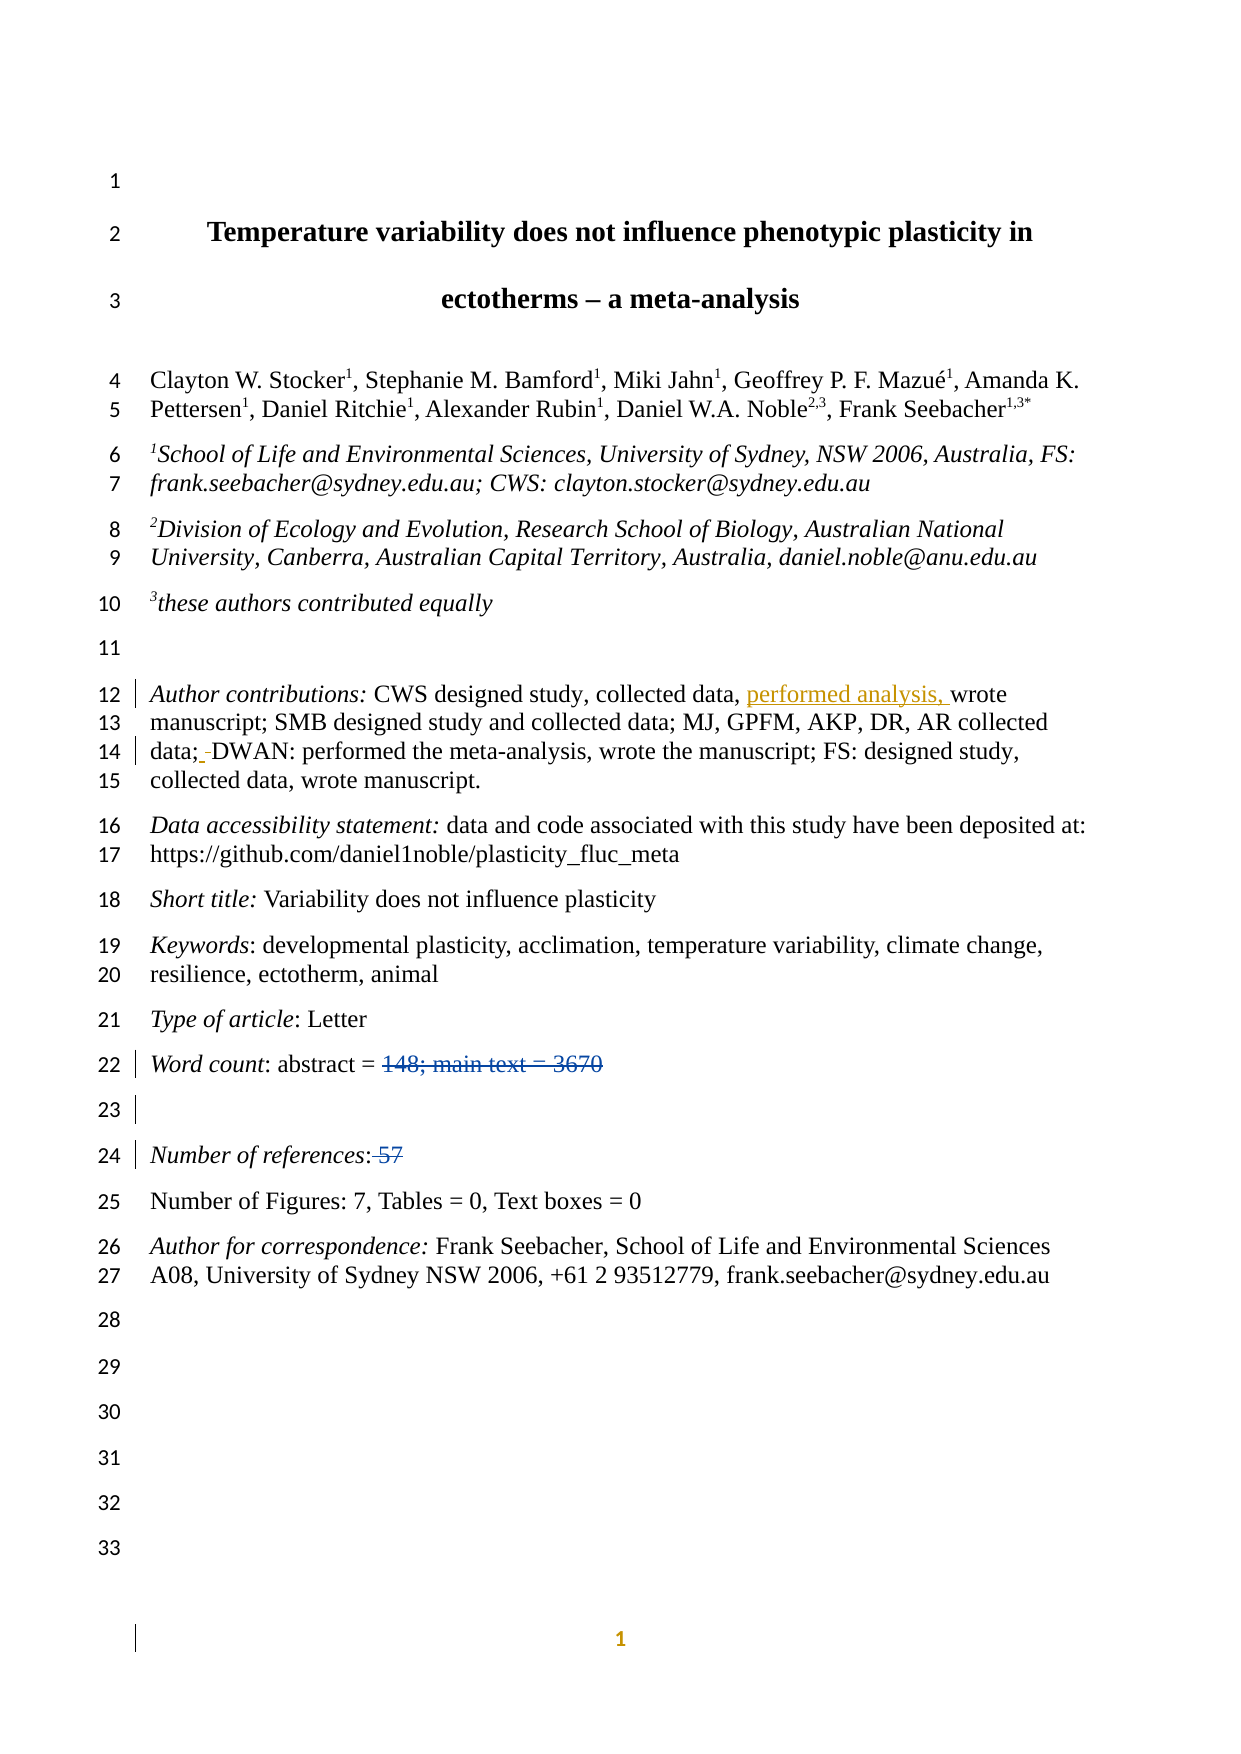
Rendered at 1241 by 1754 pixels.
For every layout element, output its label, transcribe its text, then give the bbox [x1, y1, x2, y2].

text 1School of Life and Environmental Sciences, University of Sydney, NSW 2006, Australia, FS: frank.seebacher@sydney.edu.au; CWS: clayton.stocker@sydney.edu.au [150, 439, 1090, 497]
text Word count: abstract = [150, 1049, 1090, 1078]
text Temperature variability does not influence phenotypic plasticity in ectotherms – a meta-analysis [150, 214, 1090, 315]
text Author for correspondence: Frank Seebacher, School of Life and Environmental Sciences A08, University of Sydney NSW 2006, +61 2 93512779, frank.seebacher@sydney.edu.au [150, 1231, 1090, 1289]
text Clayton W. Stocker1, Stephanie M. Bamford1, Miki Jahn1, Geoffrey P. F. Mazué1, Amanda K. Pettersen1, Daniel Ritchie1, Alexander Rubin1, Daniel W.A. Noble2,3, Frank Seebacher1,3* [150, 365, 1090, 423]
text 3these authors contributed equally [150, 588, 1090, 617]
text 2Division of Ecology and Evolution, Research School of Biology, Australian National University, Canberra, Australian Capital Territory, Australia, daniel.noble@anu.edu.au [150, 514, 1090, 571]
text Data accessibility statement: data and code associated with this study have been deposited at: https://github.com/daniel1noble/plasticity_fluc_meta [150, 810, 1090, 868]
text Keywords: developmental plasticity, acclimation, temperature variability, climate change, resilience, ectotherm, animal [150, 930, 1090, 987]
text Number of Figures: 7, Tables = 0, Text boxes = 0 [150, 1186, 1090, 1214]
text Short title: Variability does not influence plasticity [150, 884, 1090, 913]
text Number of references: [150, 1140, 1090, 1169]
text Author contributions: CWS designed study, collected data, wrote manuscript; SMB designed study and collected data; MJ, GPFM, AKP, DR, AR collected data;DWAN: performed the meta-analysis, wrote the manuscript; FS: designed study, collected data, wrote manuscript. [150, 679, 1090, 794]
text Type of article: Letter [150, 1004, 1090, 1033]
